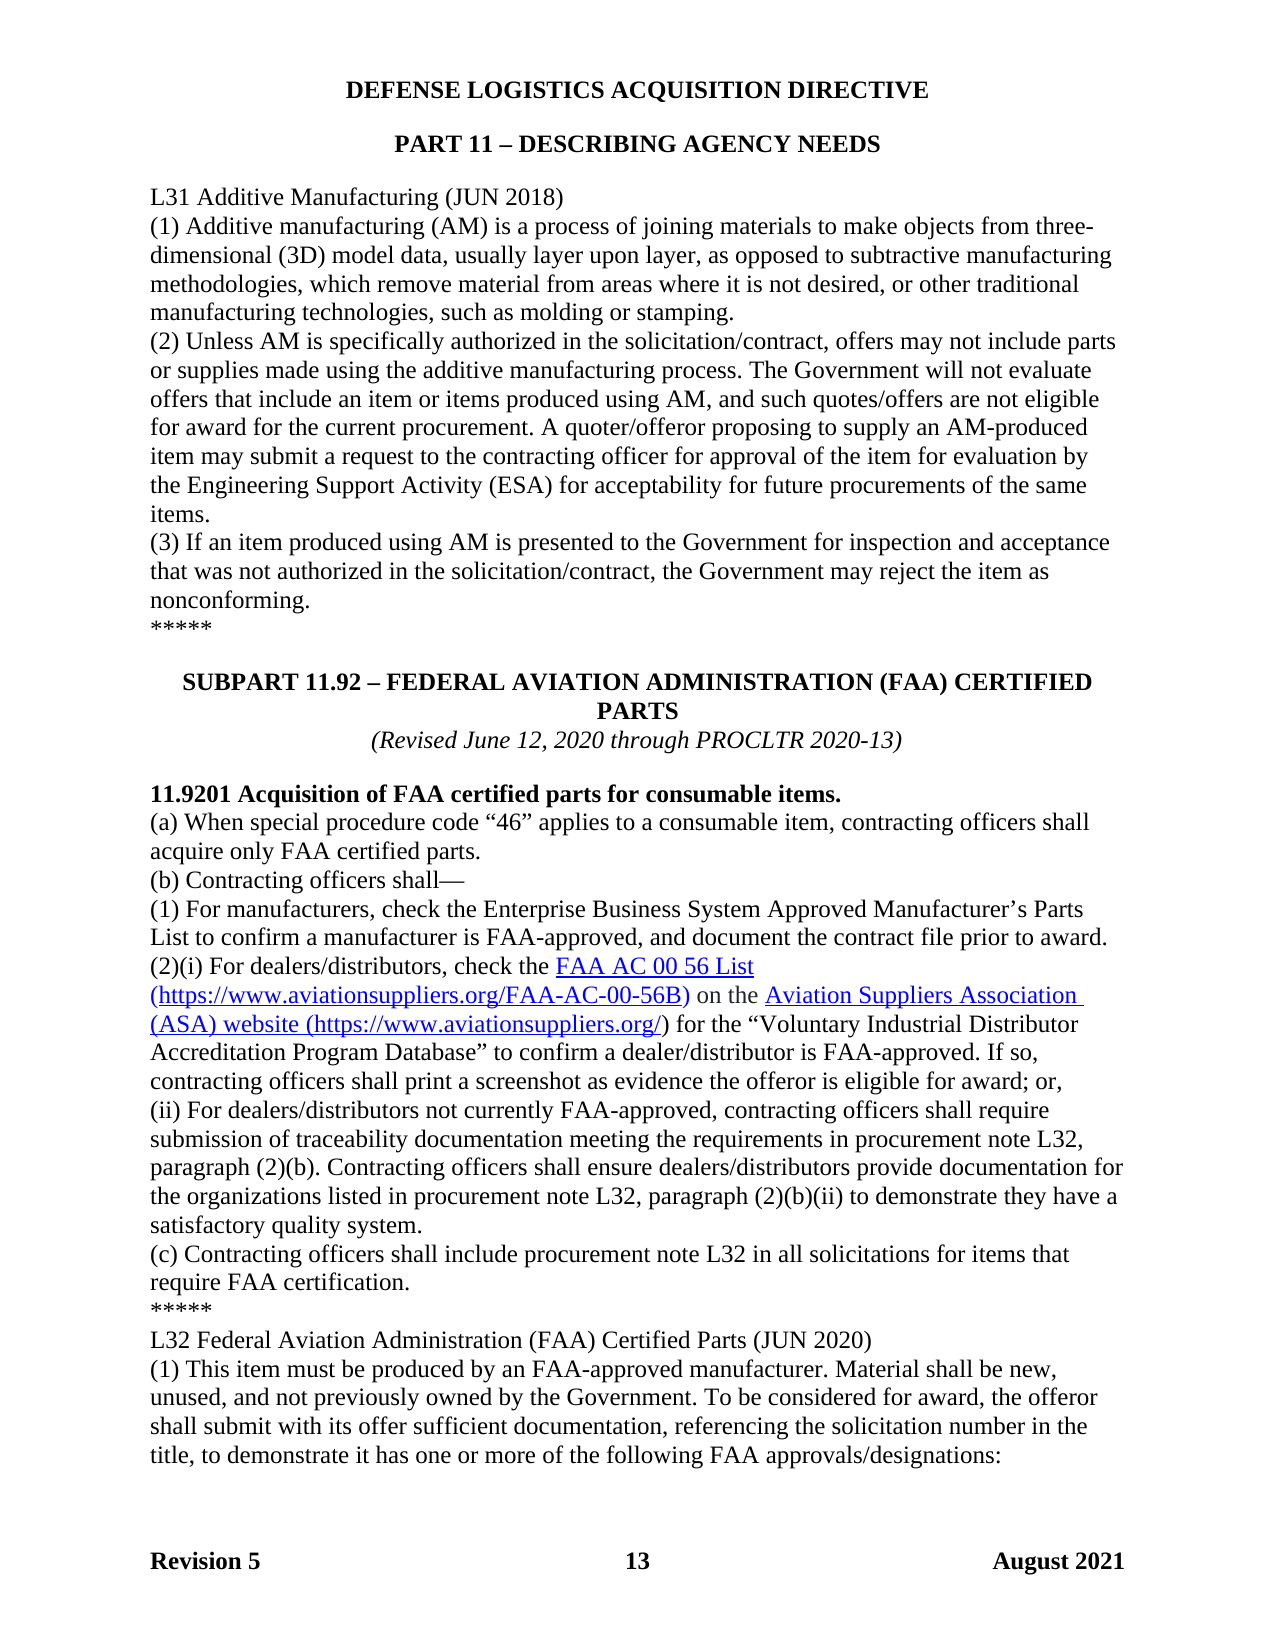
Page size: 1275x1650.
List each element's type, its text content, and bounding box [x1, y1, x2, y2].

text (1) For manufacturers, check the Enterprise Business System Approved Manufacturer’s Parts List to confirm a manufacturer is FAA-approved, and document the contract file prior to award. [150, 894, 1125, 951]
text ***** [150, 1296, 1125, 1325]
text (2)(i) For dealers/distributors, check the FAA AC 00 56 List (https://www.aviationsuppliers.org/FAA-AC-00-56B) on the Aviation Suppliers Association (ASA) website (https://www.aviationsuppliers.org/) for the “Voluntary Industrial Distributor Accreditation Program Database” to confirm a dealer/distributor is FAA-approved. If so, contracting officers shall print a screenshot as evidence the offeror is eligible for award; or, [150, 951, 1125, 1095]
text L31 Additive Manufacturing (JUN 2018) [150, 182, 1125, 211]
subtitle 11.9201 Acquisition of FAA certified parts for consumable items. [150, 779, 1125, 807]
list (c) Contracting officers shall include procurement note L32 in all solicitations for items that require FAA certification. [150, 1239, 1125, 1296]
list (a) When special procedure code “46” applies to a consumable item, contracting officers shall acquire only FAA certified parts. [150, 807, 1125, 865]
subtitle SUBPART 11.92 – FEDERAL AVIATION ADMINISTRATION (FAA) CERTIFIED PARTS [150, 667, 1125, 725]
text ***** [150, 614, 1125, 642]
text (Revised June 12, 2020 through PROCLTR 2020-13) [150, 725, 1125, 754]
text L32 Federal Aviation Administration (FAA) Certified Parts (JUN 2020) [150, 1325, 1125, 1354]
text (1) Additive manufacturing (AM) is a process of joining materials to make objects from three-dimensional (3D) model data, usually layer upon layer, as opposed to subtractive manufacturing methodologies, which remove material from areas where it is not desired, or other traditional manufacturing technologies, such as molding or stamping. [150, 211, 1125, 326]
list (b) Contracting officers shall— [150, 865, 1125, 894]
text (2) Unless AM is specifically authorized in the solicitation/contract, offers may not include parts or supplies made using the additive manufacturing process. The Government will not evaluate offers that include an item or items produced using AM, and such quotes/offers are not eligible for award for the current procurement. A quoter/offeror proposing to supply an AM-produced item may submit a request to the contracting officer for approval of the item for evaluation by the Engineering Support Activity (ESA) for acceptability for future procurements of the same items. [150, 326, 1125, 527]
text (3) If an item produced using AM is presented to the Government for inspection and acceptance that was not authorized in the solicitation/contract, the Government may reject the item as nonconforming. [150, 527, 1125, 614]
